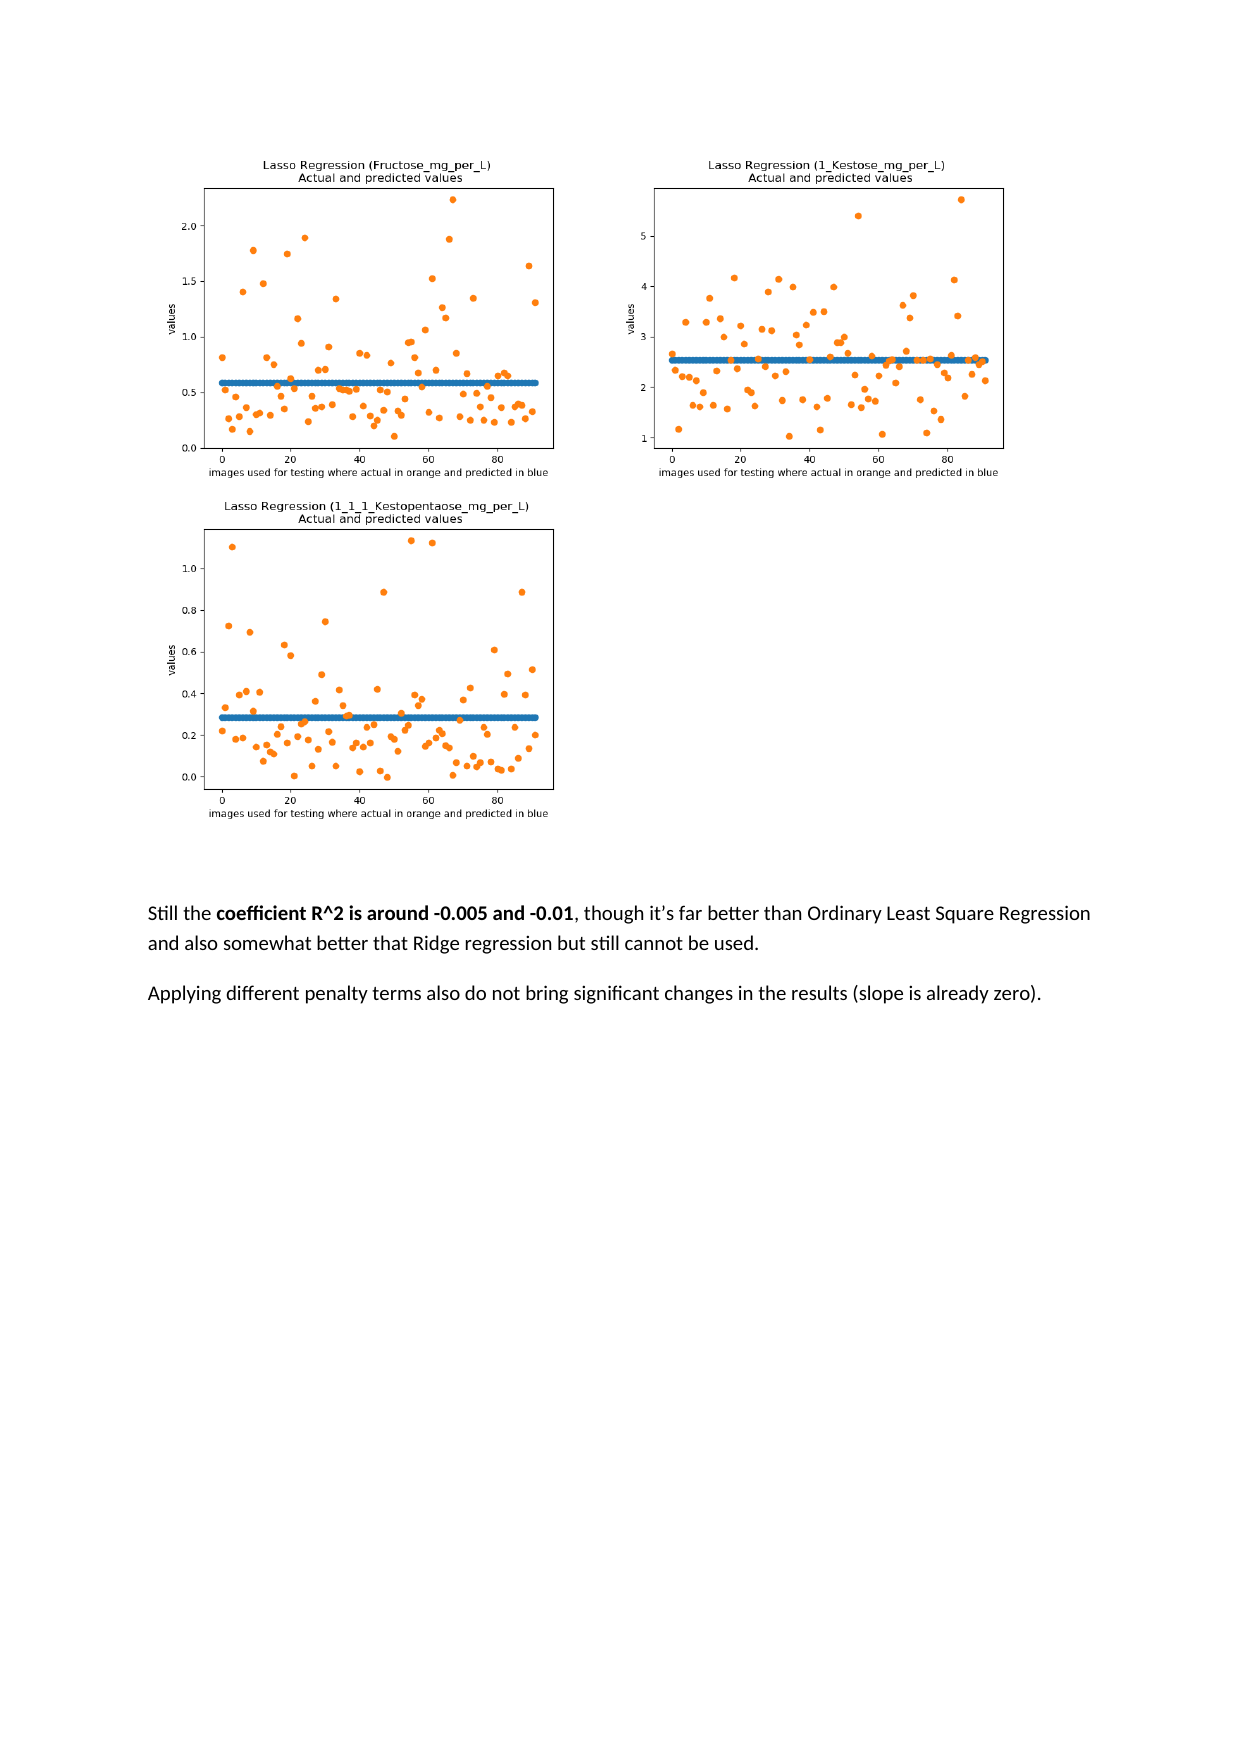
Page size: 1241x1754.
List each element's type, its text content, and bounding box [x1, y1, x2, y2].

picture [147, 488, 598, 826]
picture [147, 147, 1048, 485]
text Still the coefficient R^2 is around -0.005 and -0.01, though it’s far better than Ordinary Least Square Regression and also somewhat better that Ridge regression but still cannot be used. [148, 901, 1093, 955]
text Applying different penalty terms also do not bring significant changes in the results (slope is already zero). [148, 980, 1093, 1005]
